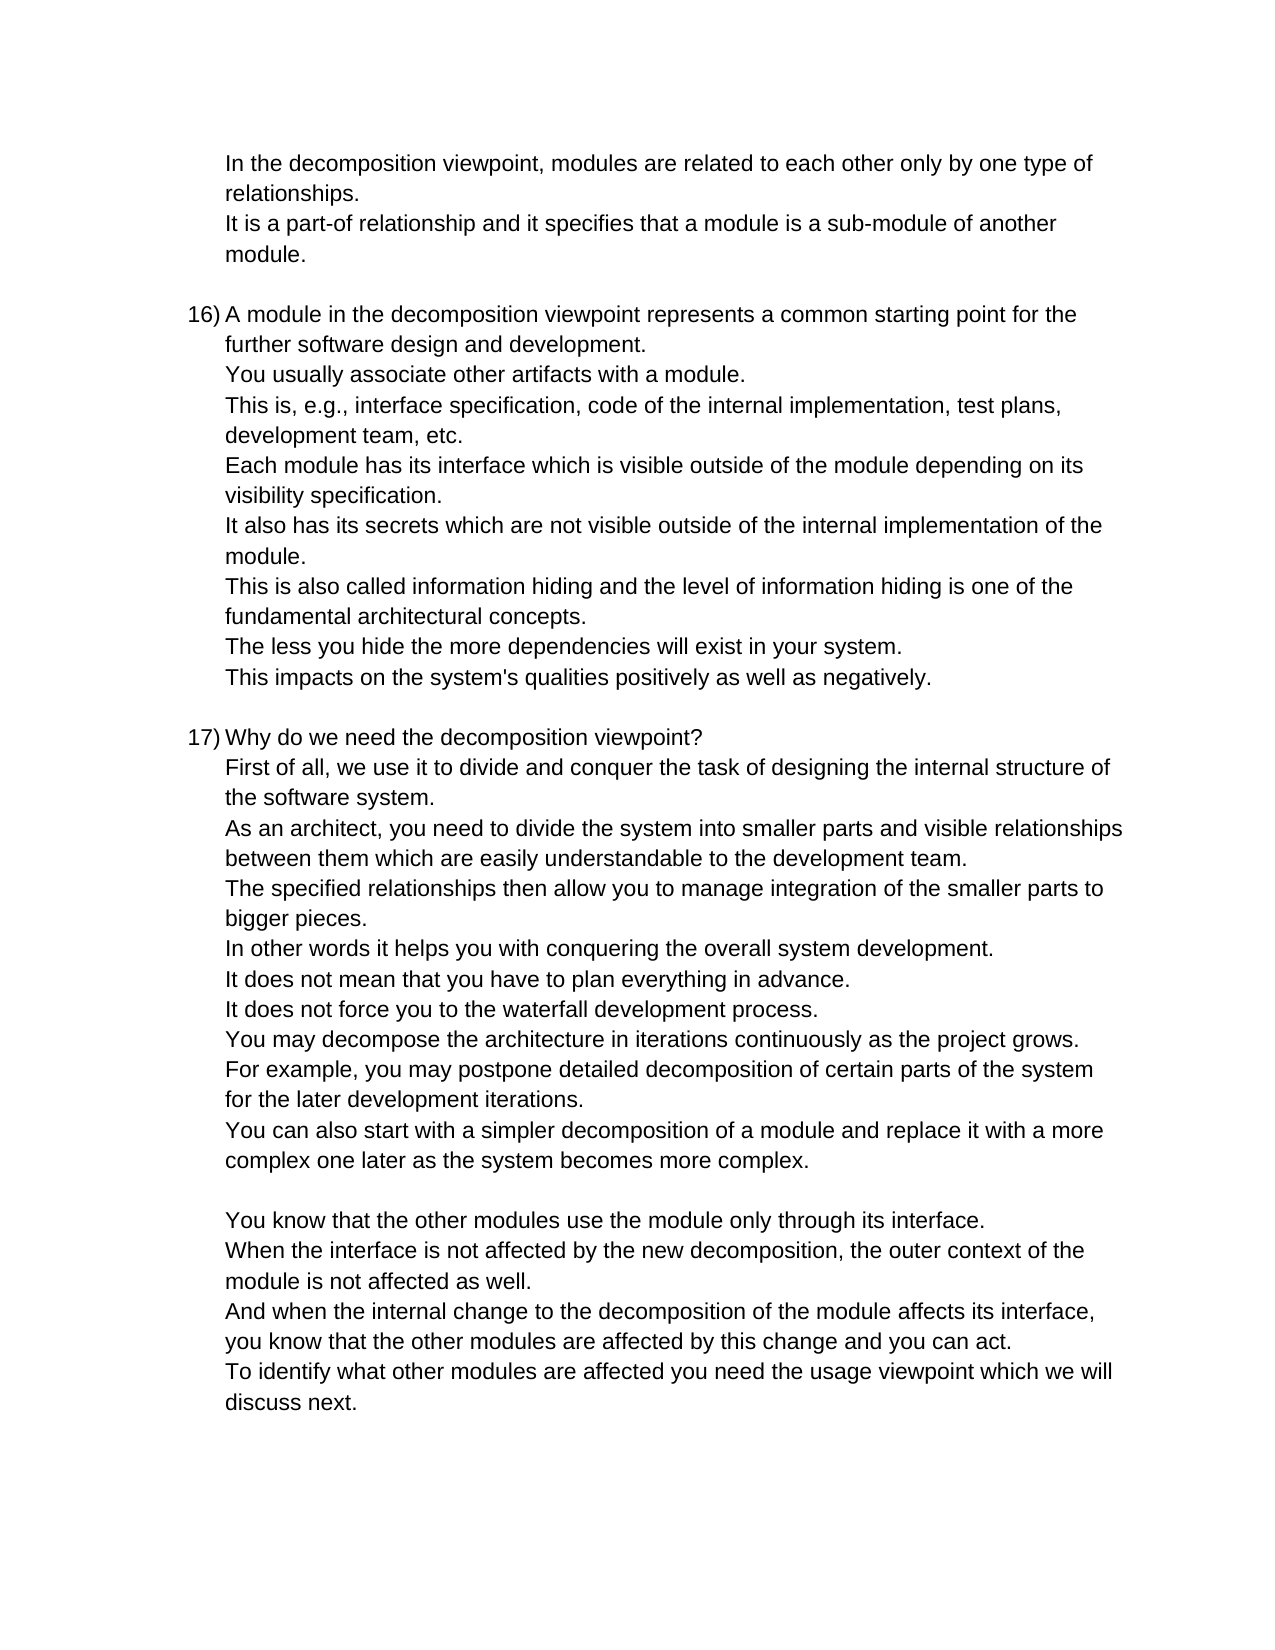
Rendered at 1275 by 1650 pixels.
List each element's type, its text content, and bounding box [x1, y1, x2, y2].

text It does not mean that you have to plan everything in advance. [225, 966, 1125, 992]
text It does not force you to the waterfall development process. [225, 996, 1125, 1022]
text You may decompose the architecture in iterations continuously as the project grows. [225, 1026, 1125, 1052]
text And when the internal change to the decomposition of the module affects its interface, you know that the other modules are affected by this change and you can act. [225, 1298, 1125, 1354]
text You know that the other modules use the module only through its interface. [225, 1207, 1125, 1234]
text You can also start with a simpler decomposition of a module and replace it with a more complex one later as the system becomes more complex. [225, 1117, 1125, 1173]
text First of all, we use it to divide and conquer the task of designing the internal structure of the software system. [225, 754, 1125, 811]
text It is a part-of relationship and it specifies that a module is a sub-module of another module. [225, 210, 1125, 267]
text Each module has its interface which is visible outside of the module depending on its visibility specification. [225, 452, 1125, 509]
list A module in the decomposition viewpoint represents a common starting point for the further software design and development. [187, 301, 1125, 358]
text In other words it helps you with conquering the overall system development. [225, 935, 1125, 962]
text The less you hide the more dependencies will exist in your system. [225, 633, 1125, 660]
text The specified relationships then allow you to manage integration of the smaller parts to bigger pieces. [225, 875, 1125, 932]
text You usually associate other artifacts with a module. [225, 361, 1125, 388]
text To identify what other modules are affected you need the usage viewpoint which we will discuss next. [225, 1358, 1125, 1415]
text When the interface is not affected by the new decomposition, the outer context of the module is not affected as well. [225, 1237, 1125, 1294]
text This impacts on the system's qualities positively as well as negatively. [225, 663, 1125, 690]
text It also has its secrets which are not visible outside of the internal implementation of the module. [225, 512, 1125, 569]
text As an architect, you need to divide the system into smaller parts and visible relationships between them which are easily understandable to the development team. [225, 814, 1125, 871]
text This is, e.g., interface specification, code of the internal implementation, test plans, development team, etc. [225, 392, 1125, 448]
text In the decomposition viewpoint, modules are related to each other only by one type of relationships. [225, 150, 1125, 207]
text This is also called information hiding and the level of information hiding is one of the fundamental architectural concepts. [225, 573, 1125, 629]
list Why do we need the decomposition viewpoint? [187, 724, 1125, 750]
text For example, you may postpone detailed decomposition of certain parts of the system for the later development iterations. [225, 1056, 1125, 1113]
